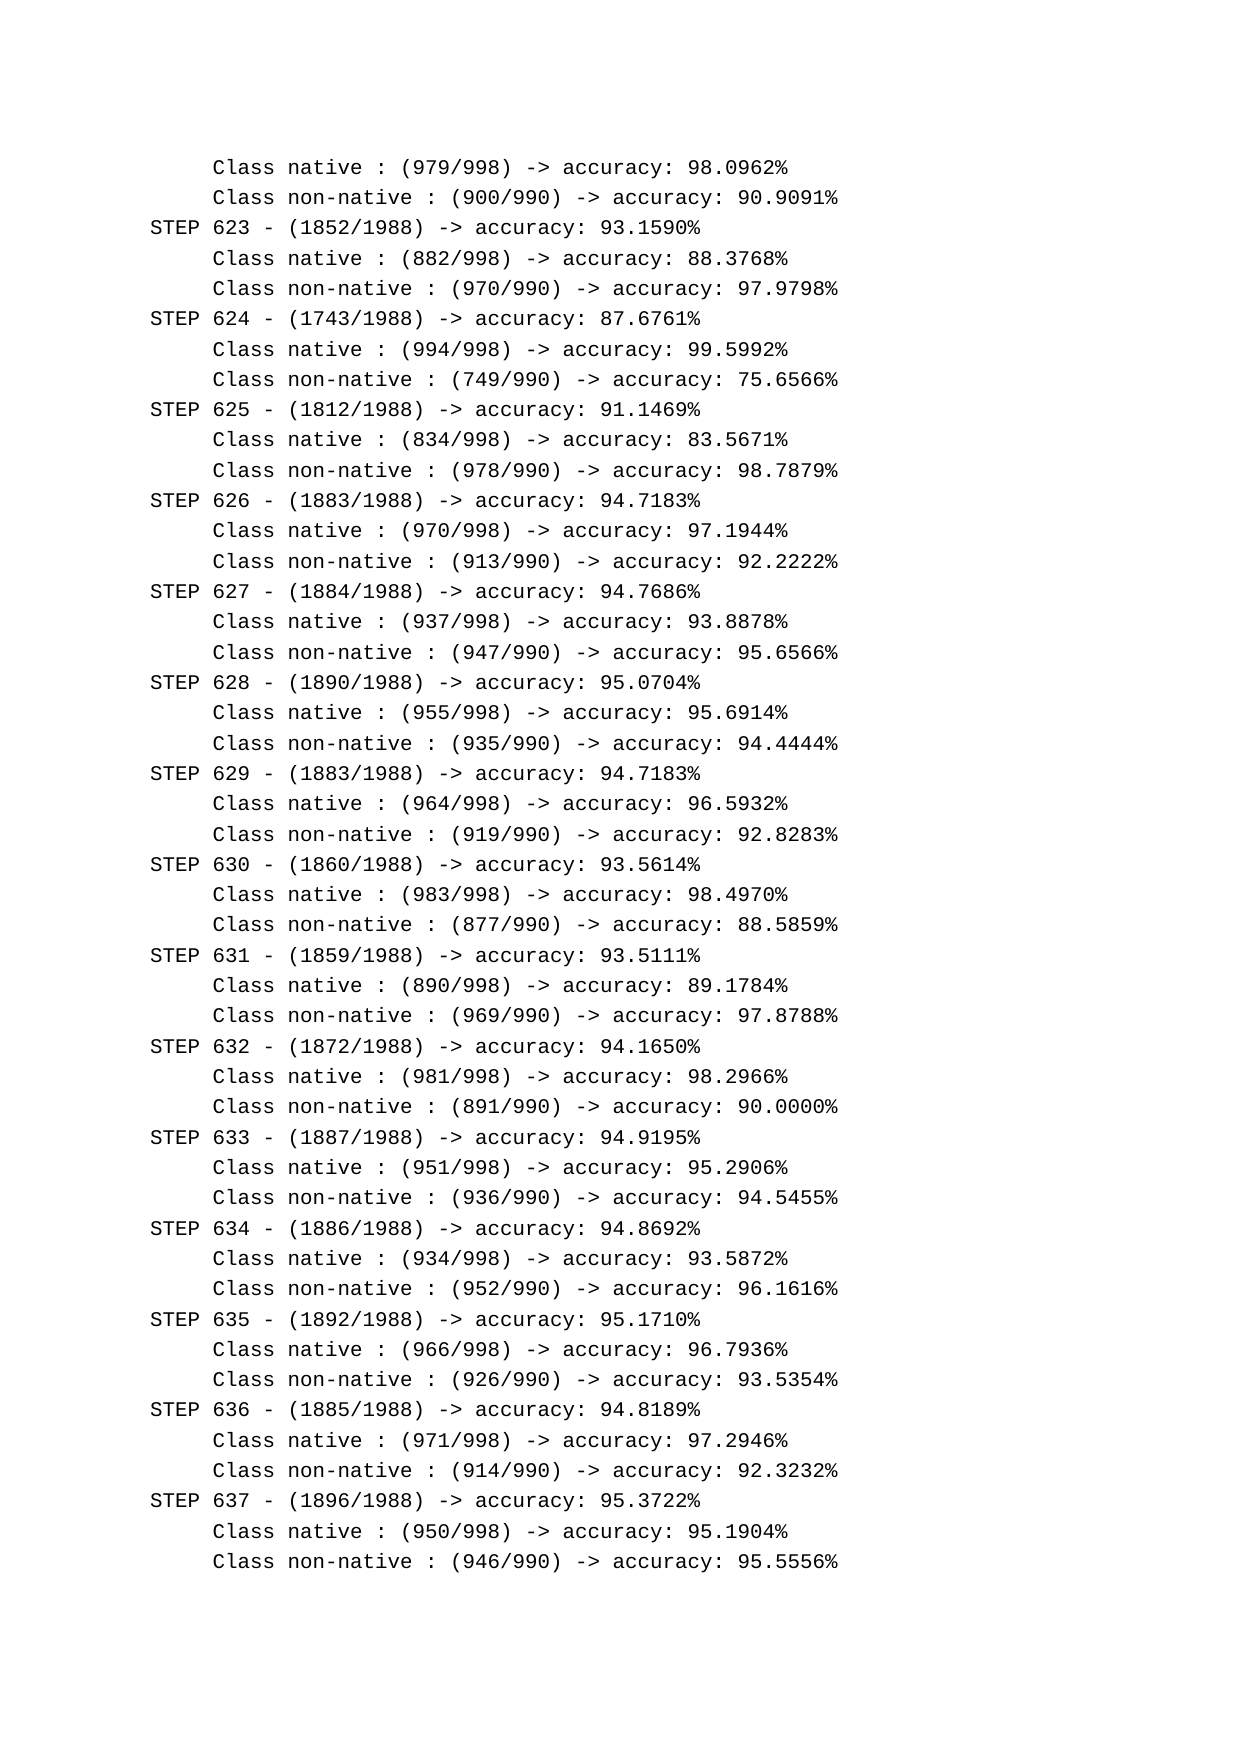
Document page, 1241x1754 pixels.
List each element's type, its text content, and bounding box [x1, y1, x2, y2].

text Class non-native : (877/990) -> accuracy: 88.5859% [150, 908, 1090, 938]
text STEP 630 - (1860/1988) -> accuracy: 93.5614% [150, 847, 1090, 877]
text Class non-native : (926/990) -> accuracy: 93.5354% [150, 1362, 1090, 1393]
text Class non-native : (969/990) -> accuracy: 97.8788% [150, 999, 1090, 1029]
text Class native : (979/998) -> accuracy: 98.0962% [150, 150, 1090, 180]
text Class native : (951/998) -> accuracy: 95.2906% [150, 1150, 1090, 1181]
text Class native : (981/998) -> accuracy: 98.2966% [150, 1059, 1090, 1090]
text STEP 625 - (1812/1988) -> accuracy: 91.1469% [150, 392, 1090, 423]
text STEP 633 - (1887/1988) -> accuracy: 94.9195% [150, 1120, 1090, 1150]
text STEP 631 - (1859/1988) -> accuracy: 93.5111% [150, 938, 1090, 968]
text Class non-native : (891/990) -> accuracy: 90.0000% [150, 1090, 1090, 1120]
text Class non-native : (913/990) -> accuracy: 92.2222% [150, 544, 1090, 574]
text STEP 632 - (1872/1988) -> accuracy: 94.1650% [150, 1029, 1090, 1059]
text STEP 637 - (1896/1988) -> accuracy: 95.3722% [150, 1484, 1090, 1514]
text Class native : (834/998) -> accuracy: 83.5671% [150, 423, 1090, 453]
text Class non-native : (919/990) -> accuracy: 92.8283% [150, 817, 1090, 847]
text Class native : (970/998) -> accuracy: 97.1944% [150, 514, 1090, 544]
text Class non-native : (947/990) -> accuracy: 95.6566% [150, 635, 1090, 665]
text Class native : (890/998) -> accuracy: 89.1784% [150, 968, 1090, 999]
text STEP 623 - (1852/1988) -> accuracy: 93.1590% [150, 211, 1090, 241]
text Class non-native : (946/990) -> accuracy: 95.5556% [150, 1544, 1090, 1575]
text Class native : (934/998) -> accuracy: 93.5872% [150, 1241, 1090, 1272]
text Class non-native : (936/990) -> accuracy: 94.5455% [150, 1181, 1090, 1211]
text STEP 627 - (1884/1988) -> accuracy: 94.7686% [150, 574, 1090, 605]
text Class native : (950/998) -> accuracy: 95.1904% [150, 1514, 1090, 1544]
text Class native : (994/998) -> accuracy: 99.5992% [150, 332, 1090, 362]
text Class native : (964/998) -> accuracy: 96.5932% [150, 787, 1090, 817]
text STEP 635 - (1892/1988) -> accuracy: 95.1710% [150, 1302, 1090, 1332]
text Class non-native : (978/990) -> accuracy: 98.7879% [150, 453, 1090, 483]
text STEP 629 - (1883/1988) -> accuracy: 94.7183% [150, 756, 1090, 787]
text STEP 634 - (1886/1988) -> accuracy: 94.8692% [150, 1211, 1090, 1241]
text Class native : (983/998) -> accuracy: 98.4970% [150, 877, 1090, 908]
text Class native : (955/998) -> accuracy: 95.6914% [150, 696, 1090, 726]
text Class non-native : (970/990) -> accuracy: 97.9798% [150, 271, 1090, 302]
text Class non-native : (914/990) -> accuracy: 92.3232% [150, 1453, 1090, 1484]
text STEP 628 - (1890/1988) -> accuracy: 95.0704% [150, 665, 1090, 696]
text Class native : (882/998) -> accuracy: 88.3768% [150, 241, 1090, 271]
text Class native : (966/998) -> accuracy: 96.7936% [150, 1332, 1090, 1362]
text Class native : (971/998) -> accuracy: 97.2946% [150, 1423, 1090, 1453]
text STEP 636 - (1885/1988) -> accuracy: 94.8189% [150, 1393, 1090, 1423]
text Class non-native : (952/990) -> accuracy: 96.1616% [150, 1272, 1090, 1302]
text STEP 626 - (1883/1988) -> accuracy: 94.7183% [150, 483, 1090, 514]
text Class native : (937/998) -> accuracy: 93.8878% [150, 605, 1090, 635]
text Class non-native : (749/990) -> accuracy: 75.6566% [150, 362, 1090, 392]
text STEP 624 - (1743/1988) -> accuracy: 87.6761% [150, 302, 1090, 332]
text Class non-native : (935/990) -> accuracy: 94.4444% [150, 726, 1090, 756]
text Class non-native : (900/990) -> accuracy: 90.9091% [150, 180, 1090, 211]
